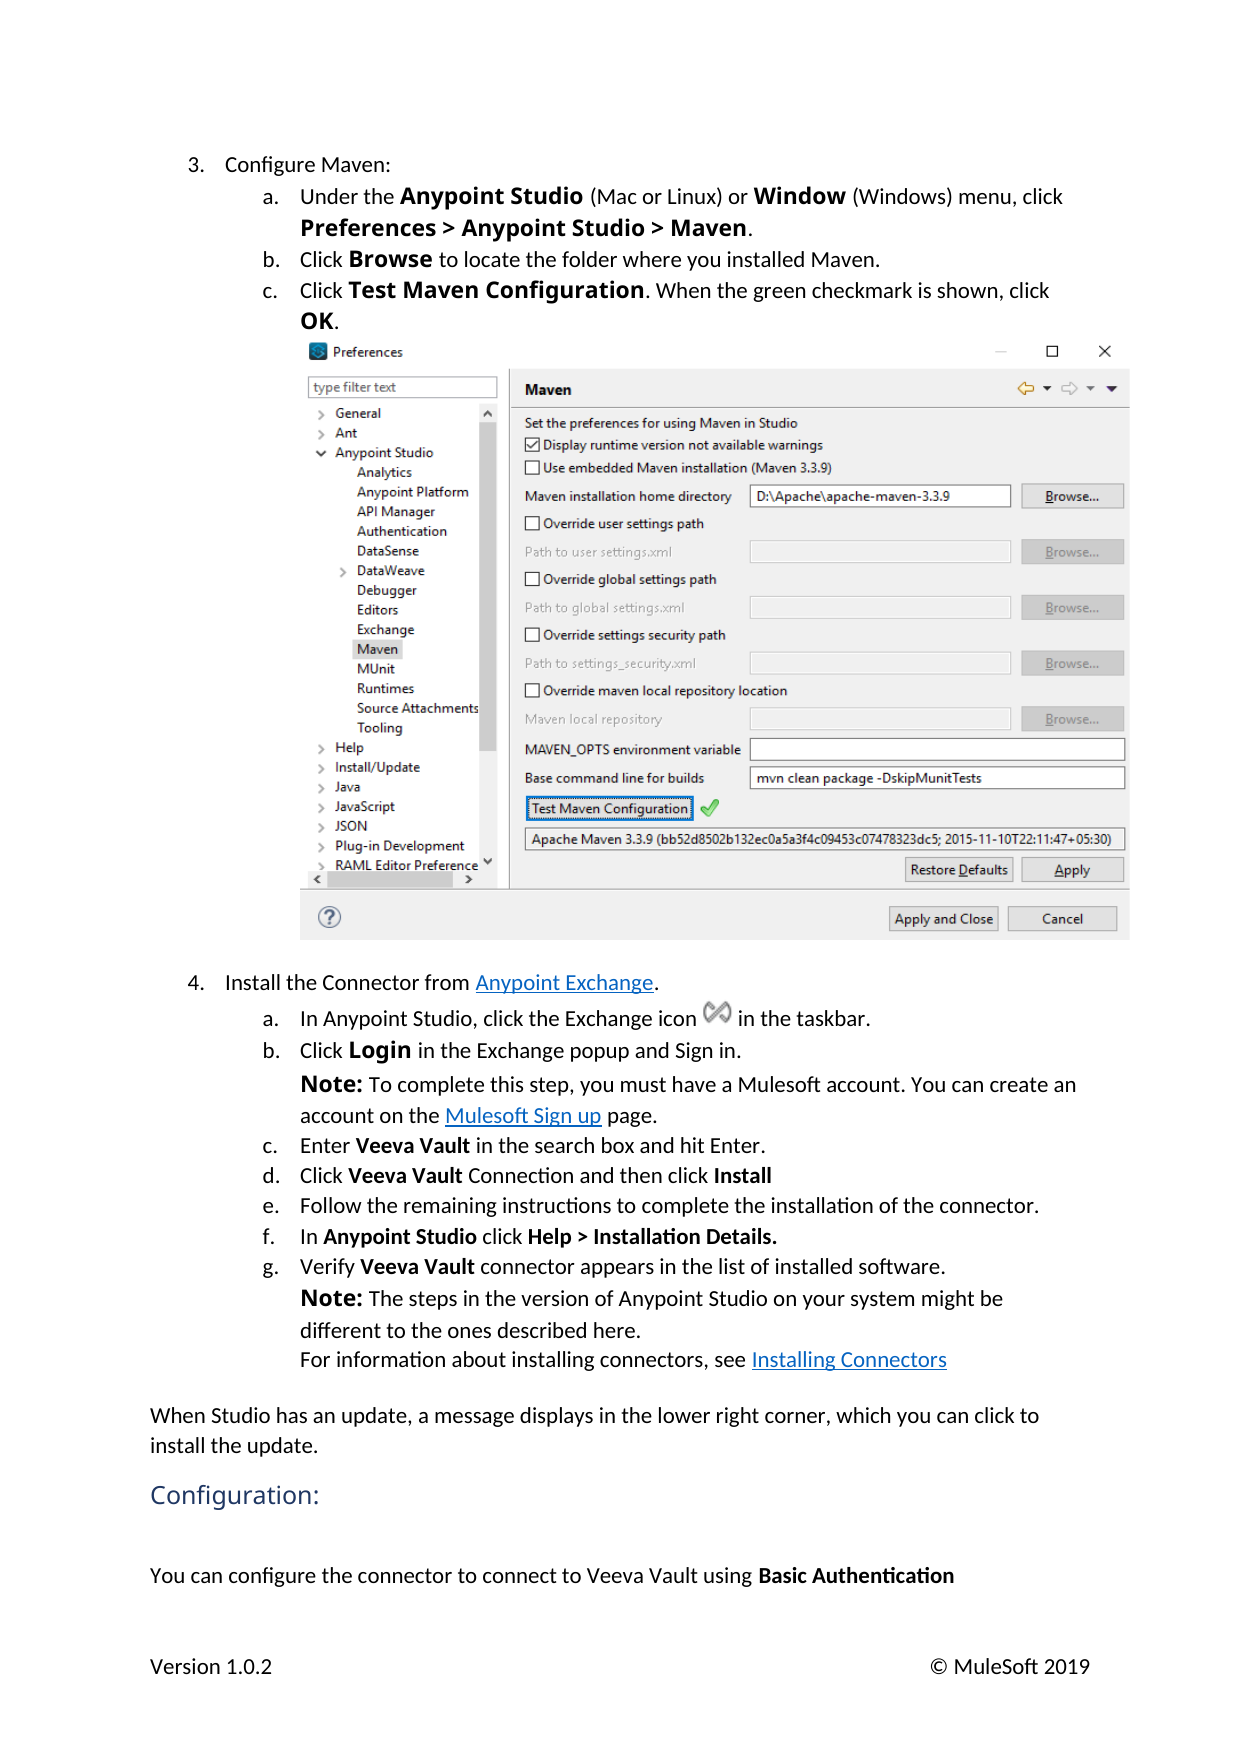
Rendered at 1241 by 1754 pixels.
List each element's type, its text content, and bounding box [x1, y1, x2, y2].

list Click Login in the Exchange popup and Sign in. [262, 1034, 1090, 1065]
picture [702, 997, 733, 1026]
text When Studio has an update, a message displays in the lower right corner, which you can click to install the update. [150, 1401, 1090, 1459]
list In Anypoint Studio click Help > Installation Details. [262, 1222, 1090, 1250]
list Under the Anypoint Studio (Mac or Linux) or Window (Windows) menu, click Preferences > Anypoint Studio > Maven. [262, 180, 1090, 243]
text You can configure the connector to connect to Veeva Vault using Basic Authentication [150, 1562, 1090, 1589]
list Install the Connector from Anypoint Exchange. [187, 968, 1090, 996]
picture [300, 336, 1130, 940]
text For information about installing connectors, see Installing Connectors [150, 1345, 1090, 1373]
list In Anypoint Studio, click the Exchange icon in the taskbar. [262, 998, 1090, 1032]
list Click Test Maven Configuration. When the green checkmark is shown, click OK. [262, 274, 1090, 336]
list Note: The steps in the version of Anypoint Studio on your system might be different to the ones described here. [300, 1282, 1090, 1345]
list Configure Maven: [187, 150, 1090, 178]
list Click Veeva Vault Connection and then click Install [262, 1161, 1090, 1189]
list Verify Veeva Vault connector appears in the list of installed software. [262, 1252, 1090, 1280]
list Note: To complete this step, you must have a Mulesoft account. You can create an account on the Mulesoft Sign up page. [300, 1068, 1090, 1129]
list Follow the remaining instructions to complete the installation of the connector. [262, 1192, 1090, 1220]
subtitle Configuration: [150, 1478, 1090, 1512]
list Enter Veeva Vault in the search box and hit Enter. [262, 1131, 1090, 1159]
list Click Browse to locate the folder where you installed Maven. [262, 243, 1090, 274]
